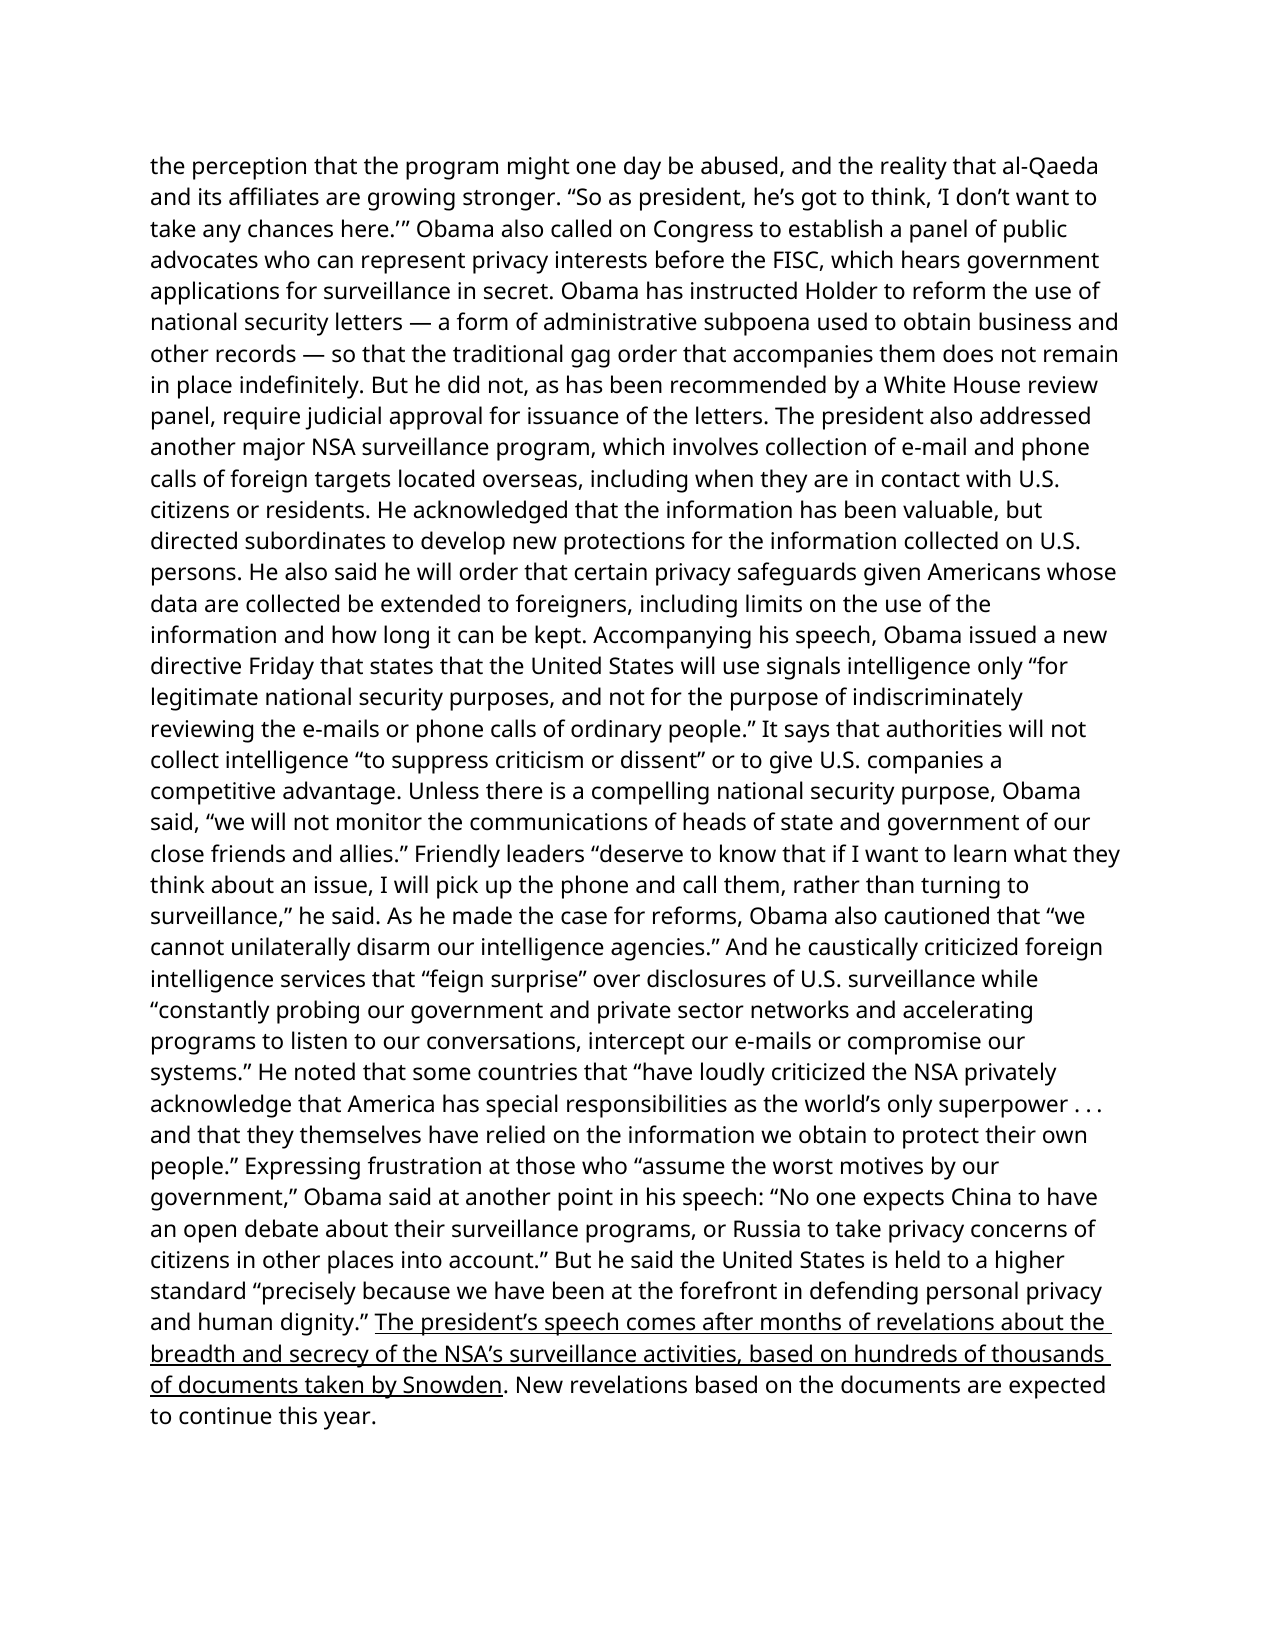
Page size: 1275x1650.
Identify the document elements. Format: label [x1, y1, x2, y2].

text [150, 150, 1125, 1431]
